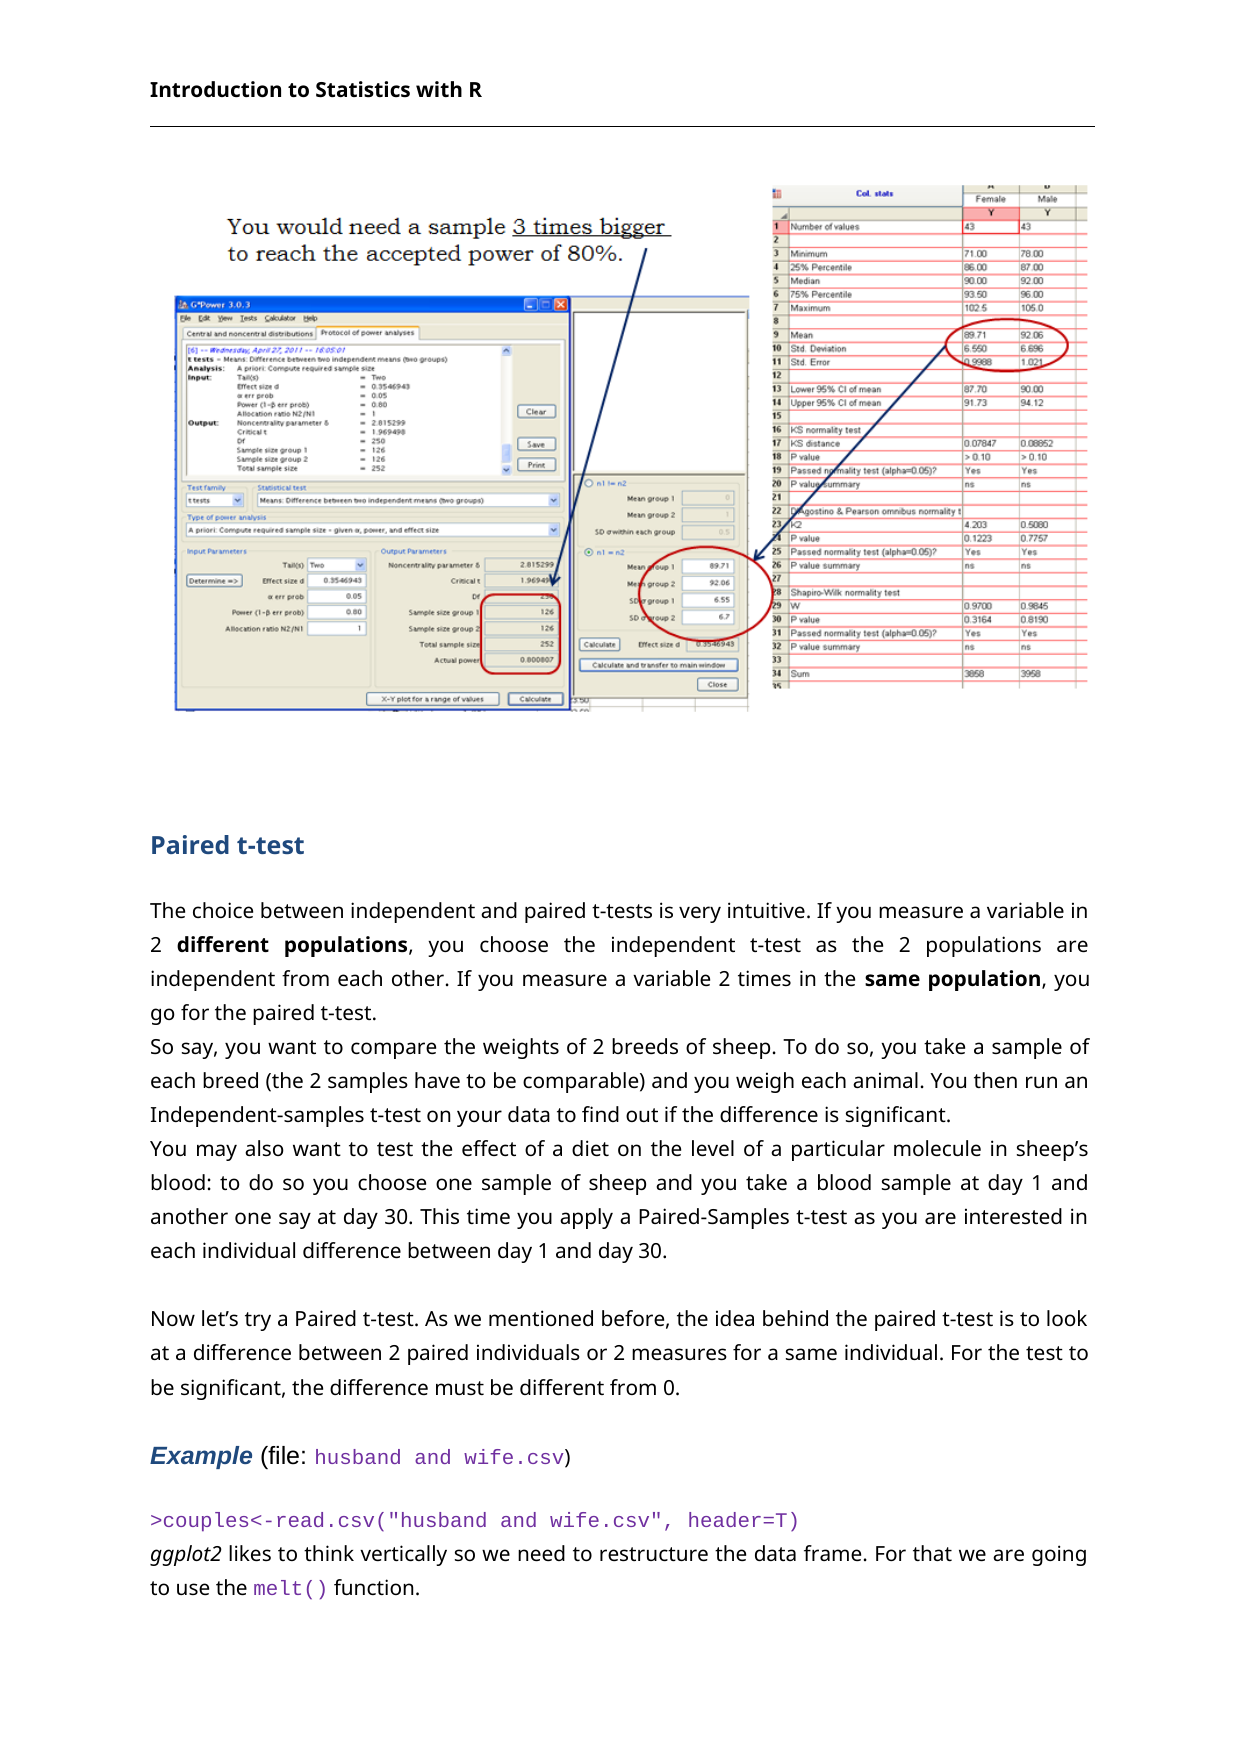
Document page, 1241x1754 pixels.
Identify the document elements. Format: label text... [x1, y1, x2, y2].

subtitle Paired t-test [150, 828, 1090, 862]
text You may also want to test the effect of a diet on the level of a particular molecule in sheep’s blood: to do so you choose one sample of sheep and you take a blood sample at day 1 and another one say at day 30. This time you apply a Paired-Samples t-test as you are interested in each individual difference between day 1 and day 30. [150, 1134, 1090, 1265]
text The choice between independent and paired t-tests is very intuitive. If you measure a variable in 2 different populations, you choose the independent t-test as the 2 populations are independent from each other. If you measure a variable 2 times in the same population, you go for the paired t-test. [150, 896, 1090, 1026]
picture [150, 176, 1113, 720]
text So say, you want to compare the weights of 2 breeds of sheep. To do so, you take a sample of each breed (the 2 samples have to be comparable) and you weigh each animal. You then run an Independent-samples t-test on your data to find out if the difference is significant. [150, 1032, 1090, 1128]
text >couples<-read.csv("husband and wife.csv", header=T) [150, 1510, 1090, 1534]
text Example (file: husband and wife.csv) [150, 1441, 1090, 1470]
text ggplot2 likes to think vertically so we need to restructure the data frame. For that we are going to use the melt() function. [150, 1539, 1090, 1601]
text Now let’s try a Paired t-test. As we mentioned before, the idea behind the paired t-test is to look at a difference between 2 paired individuals or 2 measures for a same individual. For the test to be significant, the difference must be different from 0. [150, 1304, 1090, 1401]
